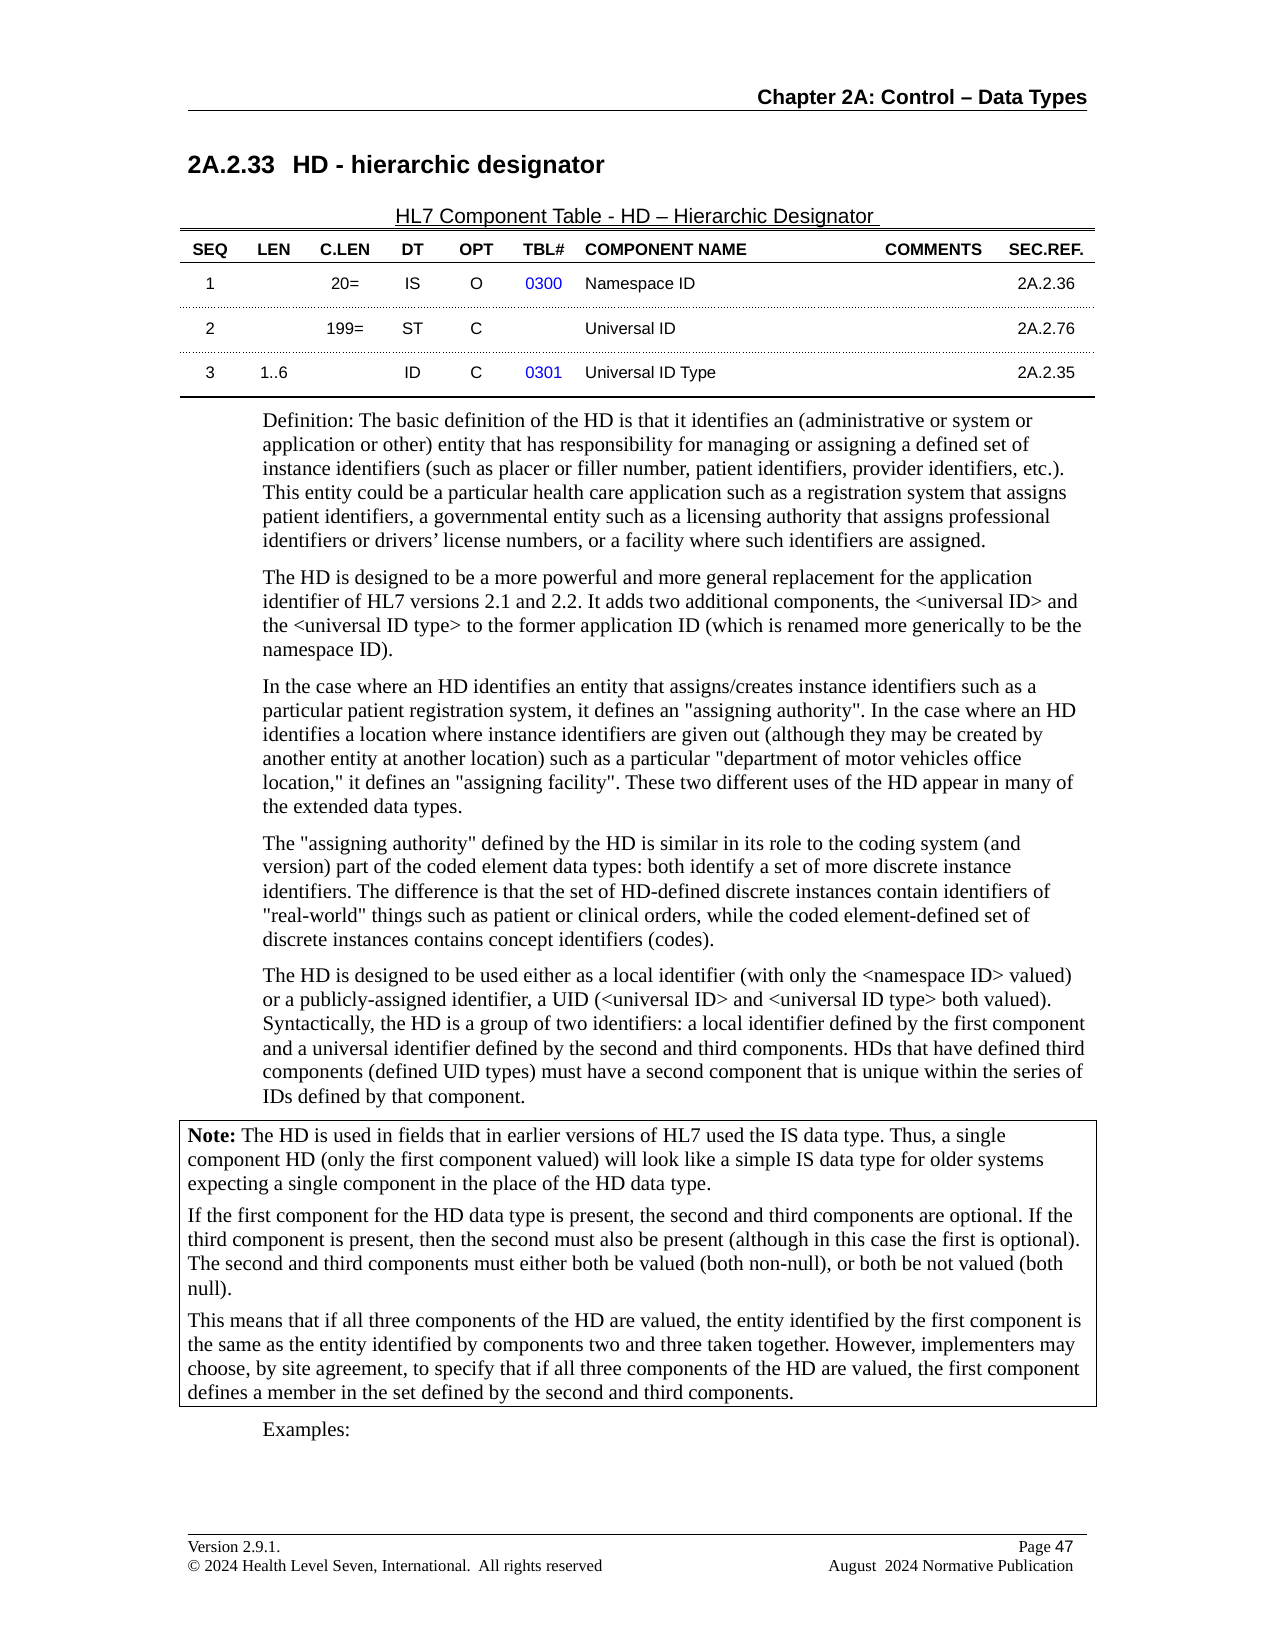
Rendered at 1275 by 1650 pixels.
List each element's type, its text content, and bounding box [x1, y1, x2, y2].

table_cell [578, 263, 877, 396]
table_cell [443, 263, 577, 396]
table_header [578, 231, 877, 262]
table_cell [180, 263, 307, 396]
text In the case where an HD identifies an entity that assigns/creates instance identifiers such as a particular patient registration system, it defines an "assigning authority". In the case where an HD identifies a location where instance identifiers are given out (although they may be created by another entity at another location) such as a particular "department of motor vehicles office location," it defines an "assigning facility". These two different uses of the HD appear in many of the extended data types. [262, 673, 1087, 818]
text The HD is designed to be a more powerful and more general replacement for the application identifier of HL7 versions 2.1 and 2.2. It adds two additional components, the <universal ID> and the <universal ID type> to the former application ID (which is renamed more generically to be the namespace ID). [262, 565, 1087, 661]
text The "assigning authority" defined by the HD is similar in its role to the coding system (and version) part of the coded element data types: both identify a set of more discrete instance identifiers. The difference is that the set of HD-defined discrete instances contain identifiers of "real-world" things such as patient or clinical orders, while the coded element-defined set of discrete instances contains concept identifiers (codes). [262, 830, 1087, 951]
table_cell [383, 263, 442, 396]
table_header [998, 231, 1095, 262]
text This means that if all three components of the HD are valued, the entity identified by the first component is the same as the entity identified by components two and three taken together. However, implementers may choose, by site agreement, to specify that if all three components of the HD are valued, the first component defines a member in the set defined by the second and third components. [180, 1305, 1096, 1406]
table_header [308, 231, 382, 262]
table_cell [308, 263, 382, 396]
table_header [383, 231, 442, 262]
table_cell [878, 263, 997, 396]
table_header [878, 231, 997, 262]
subtitle HD - hierarchic designator [187, 150, 1087, 179]
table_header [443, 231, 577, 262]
text If the first component for the HD data type is present, the second and third components are optional. If the third component is present, then the second must also be present (although in this case the first is optional). The second and third components must either both be valued (both non-null), or both be not valued (both null). [180, 1201, 1096, 1299]
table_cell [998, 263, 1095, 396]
text The HD is designed to be used either as a local identifier (with only the <namespace ID> valued) or a publicly-assigned identifier, a UID (<universal ID> and <universal ID type> both valued). Syntactically, the HD is a group of two identifiers: a local identifier defined by the first component and a universal identifier defined by the second and third components. HDs that have defined third components (defined UID types) must have a second component that is unique within the series of IDs defined by that component. [262, 963, 1087, 1108]
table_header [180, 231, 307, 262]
text Examples: [262, 1417, 1087, 1441]
text Definition: The basic definition of the HD is that it identifies an (administrative or system or application or other) entity that has responsibility for managing or assigning a defined set of instance identifiers (such as placer or filler number, patient identifiers, provider identifiers, etc.). This entity could be a particular health care application such as a registration system that assigns patient identifiers, a governmental entity such as a licensing authority that assigns professional identifiers or drivers’ license numbers, or a facility where such identifiers are assigned. [262, 408, 1087, 552]
text HL7 Component Table - HD – Hierarchic Designator [187, 204, 1087, 228]
text Note: The HD is used in fields that in earlier versions of HL7 used the IS data type. Thus, a single component HD (only the first component valued) will look like a simple IS data type for older systems expecting a single component in the place of the HD data type. [180, 1121, 1096, 1195]
